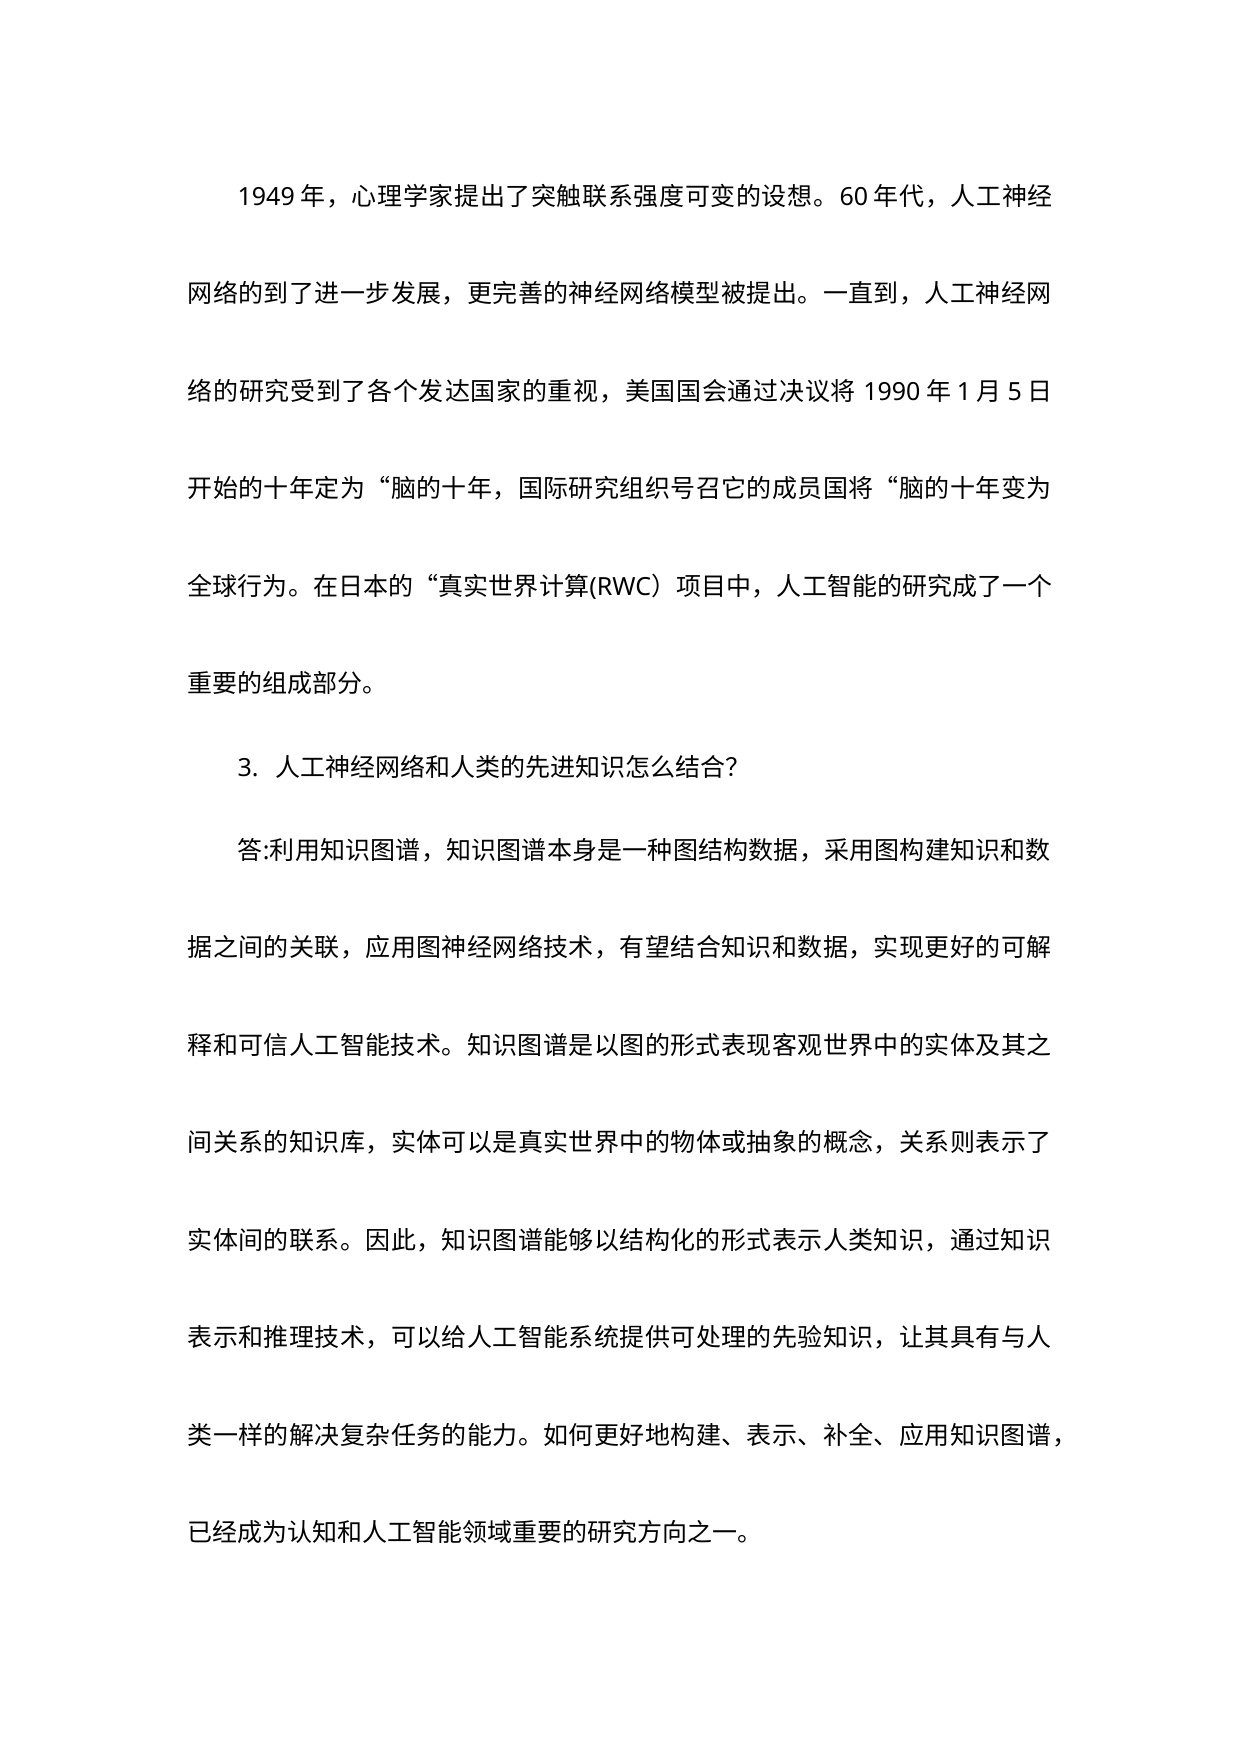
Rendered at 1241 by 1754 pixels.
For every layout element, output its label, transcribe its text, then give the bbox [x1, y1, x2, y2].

text 3. 人工神经网络和人类的先进知识怎么结合？ [187, 733, 1053, 798]
text 1949年，心理学家提出了突触联系强度可变的设想。60年代，人工神经网络的到了进一步发展，更完善的神经网络模型被提出。一直到，人工神经网络的研究受到了各个发达国家的重视，美国国会通过决议将1990年1月5日开始的十年定为“脑的十年，国际研究组织号召它的成员国将“脑的十年变为全球行为。在日本的“真实世界计算(RWC）项目中，人工智能的研究成了一个重要的组成部分。 [187, 162, 1053, 714]
text 答:利用知识图谱，知识图谱本身是一种图结构数据，采用图构建知识和数据之间的关联，应用图神经网络技术，有望结合知识和数据，实现更好的可解释和可信人工智能技术。知识图谱是以图的形式表现客观世界中的实体及其之间关系的知识库，实体可以是真实世界中的物体或抽象的概念，关系则表示了实体间的联系。因此，知识图谱能够以结构化的形式表示人类知识，通过知识表示和推理技术，可以给人工智能系统提供可处理的先验知识，让其具有与人类一样的解决复杂任务的能力。如何更好地构建、表示、补全、应用知识图谱，已经成为认知和人工智能领域重要的研究方向之一。 [187, 816, 1053, 1563]
